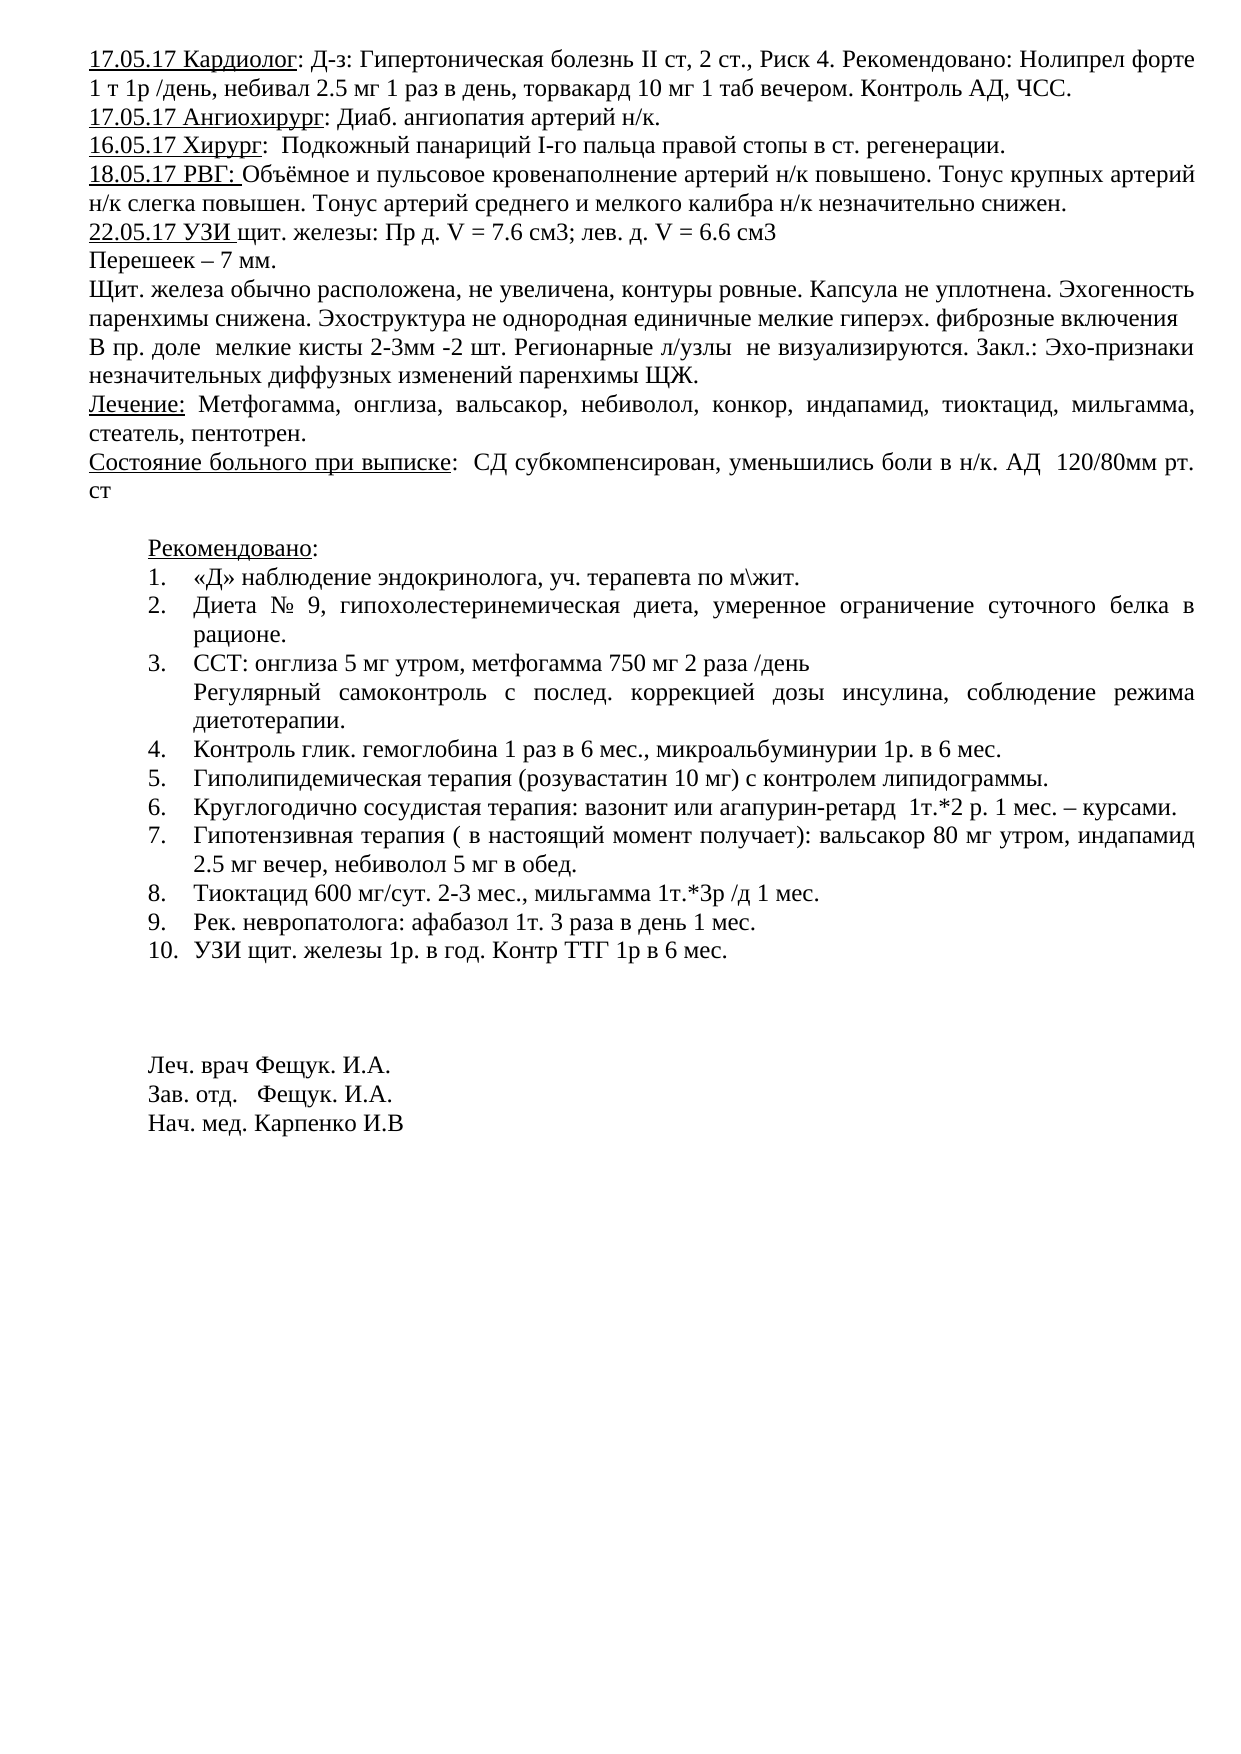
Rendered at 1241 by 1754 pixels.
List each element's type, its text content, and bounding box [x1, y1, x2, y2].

text Нач. мед. Карпенко И.В [148, 1108, 1196, 1137]
list Гиполипидемическая терапия (розувастатин 10 мг) с контролем липидограммы. [148, 763, 1196, 792]
text Рекомендовано: [148, 533, 1196, 562]
list 600 мг/сут. 2-3 мес., мильгамма 1т.*3р /д 1 мес. [148, 878, 1196, 907]
list Контроль глик. гемоглобина 1 раз в 6 мес., микроальбуминурии 1р. в 6 мес. [148, 734, 1196, 763]
text 17.05.17 Ангиохирург: Диаб. ангиопатия артерий н/к. [89, 102, 1196, 131]
text 18.05.17 РВГ: Объёмное и пульсовое кровенаполнение артерий н/к повышено. Тонус крупных артерий н/к слегка повышен. Тонус артерий среднего и мелкого калибра н/к незначительно снижен. [89, 159, 1196, 217]
text В пр. доле мелкие кисты 2-3мм -2 шт. Регионарные л/узлы не визуализируются. Закл.: Эхо-признаки незначительных диффузных изменений паренхимы ЩЖ. [89, 332, 1196, 389]
list ССТ: онглиза 5 мг утром, метфогамма 750 мг 2 раза /день [148, 648, 1196, 677]
text 16.05.17 Хирург: Подкожный панариций I-го пальца правой стопы в ст. регенерации. [89, 131, 1196, 159]
text 17.05.17 Кардиолог: Д-з: Гипертоническая болезнь II ст, 2 ст., Риск 4. Рекомендовано: Нолипрел форте 1 т 1р /день, небивал 2.5 мг 1 раз в день, торвакард 10 мг 1 таб вечером. Контроль АД, ЧСС. [89, 44, 1196, 102]
text Леч. врач [148, 1051, 1196, 1079]
text Регулярный самоконтроль с послед. коррекцией дозы инсулина, соблюдение режима диетотерапии. [193, 677, 1196, 734]
list Рек. невропатолога: афабазол 1т. 3 раза в день 1 мес. [148, 907, 1196, 936]
text Состояние больного при выписке: СД субкомпенсирован, уменьшились боли в н/к. АД 120/80мм рт. ст [89, 447, 1196, 504]
list Круглогодично сосудистая терапия: вазонит или агапурин-ретард 1т.*2 р. 1 мес. – курсами. [148, 792, 1196, 821]
list Диета № 9, гипохолестеринемическая диета, умеренное ограничение суточного белка в рационе. [148, 591, 1196, 648]
text 22.05.17 УЗИ щит. железы: Пр д. V = 7.6 см3; лев. д. V = 6.6 см3 [89, 217, 1196, 246]
text Перешеек – 7 мм. [89, 246, 1196, 274]
text Лечение: Метфогамма, онглиза, вальсакор, небиволол, конкор, индапамид, тиоктацид, мильгамма, стеатель, пентотрен. [89, 389, 1196, 447]
text Щит. железа обычно расположена, не увеличена, контуры ровные. Капсула не уплотнена. Эхогенность паренхимы снижена. Эхоструктура не однородная единичные мелкие гиперэх. фиброзные включения [89, 274, 1196, 332]
list «Д» наблюдение эндокринолога, уч. терапевта по м\жит. [148, 562, 1196, 591]
list УЗИ щит. железы 1р. в год. Контр ТТГ 1р в 6 мес. [148, 936, 1196, 964]
list Гипотензивная терапия ( в настоящий момент получает): вальсакор 80 мг утром, индапамид 2.5 мг вечер, небиволол 5 мг в обед. [148, 821, 1196, 878]
